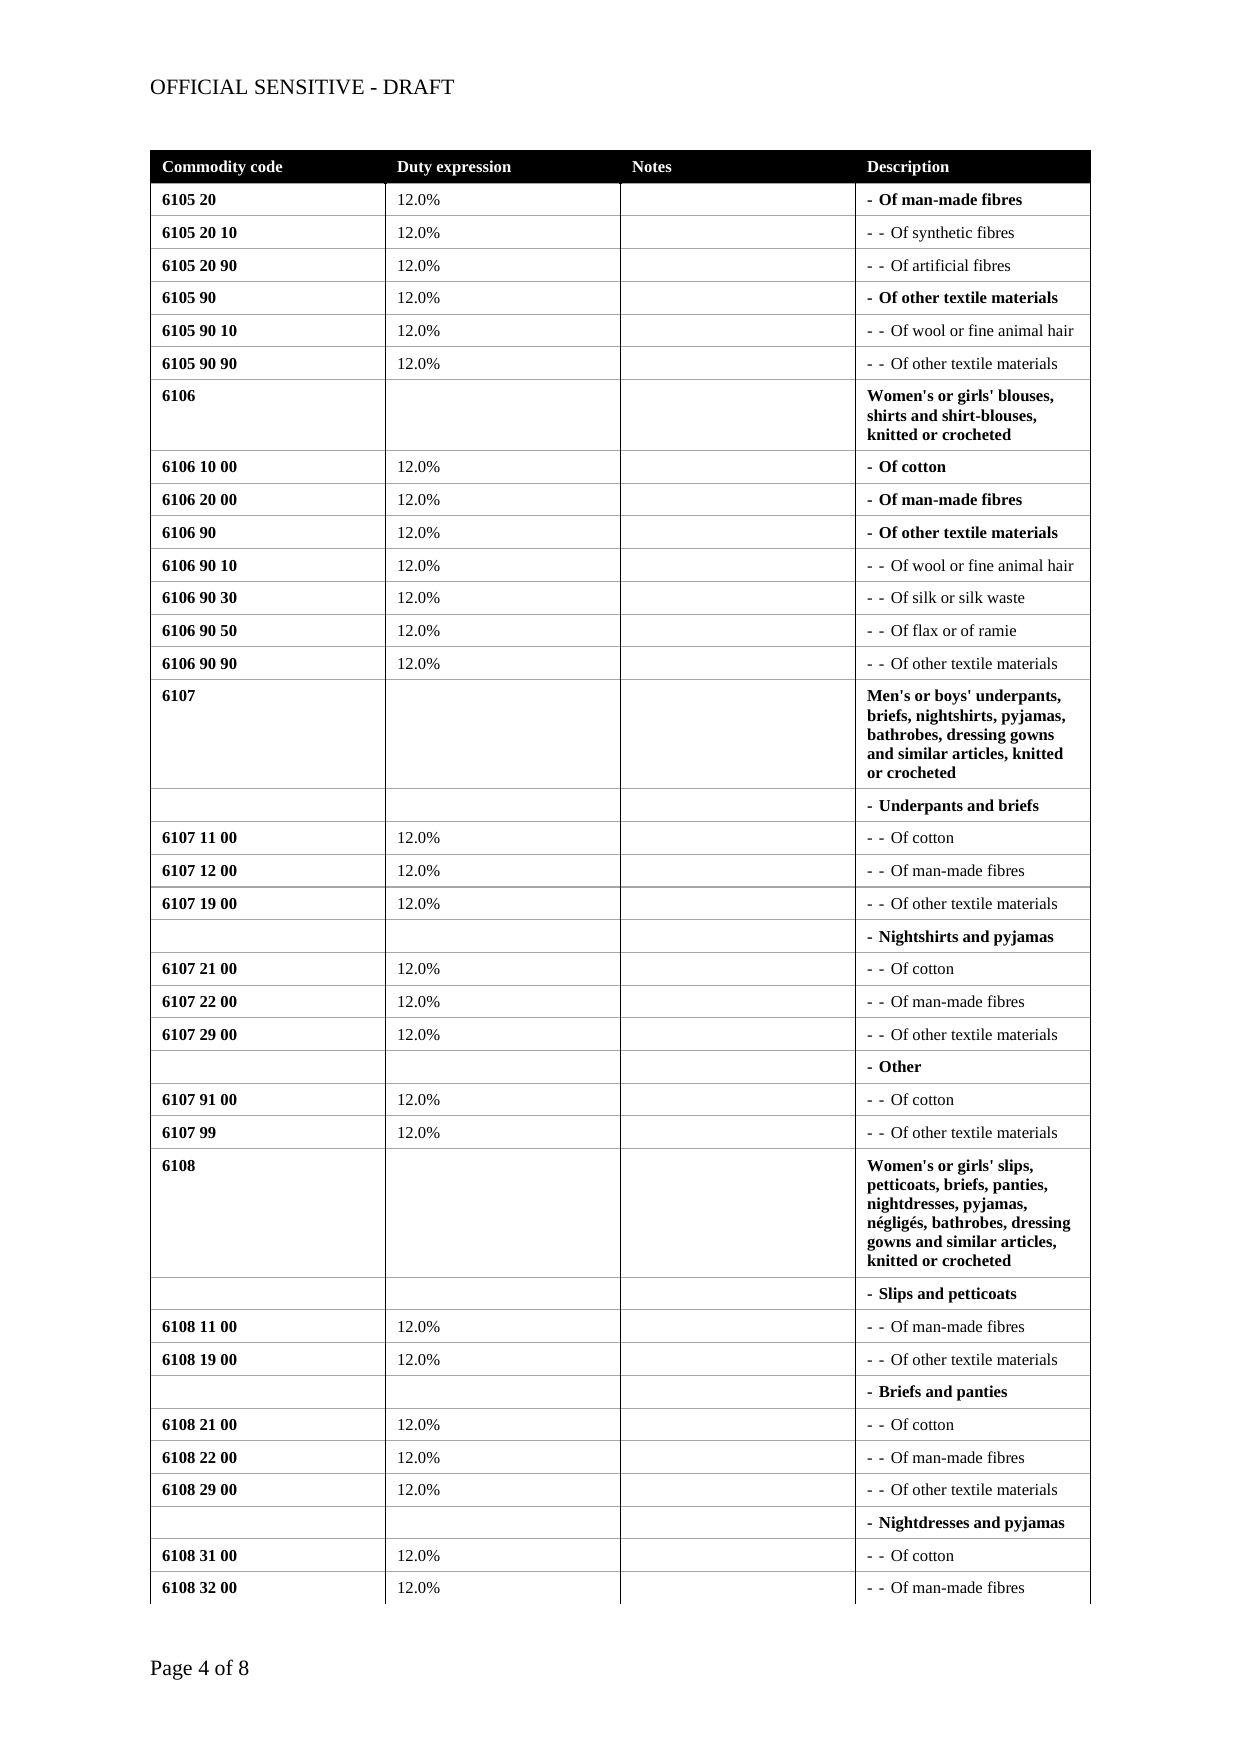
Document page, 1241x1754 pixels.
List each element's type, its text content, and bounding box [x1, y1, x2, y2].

table_cell [386, 1051, 620, 1083]
table_cell - - Of other textile materials [856, 1018, 1090, 1050]
table_header Description [856, 151, 1090, 183]
table_cell 12.0% [386, 615, 620, 646]
table_cell 12.0% [386, 822, 620, 854]
table_cell 6107 19 00 [151, 888, 385, 919]
table_cell 6107 29 00 [151, 1018, 385, 1050]
table_cell - Of man-made fibres [856, 484, 1090, 515]
table_cell 6107 22 00 [151, 986, 385, 1017]
table_cell 12.0% [386, 1409, 620, 1440]
table_cell [621, 680, 855, 788]
table_cell - - Of cotton [856, 822, 1090, 854]
table_header Notes [622, 151, 856, 183]
table_cell - - Of wool or fine animal hair [856, 549, 1090, 581]
table_cell 6106 90 50 [151, 615, 385, 646]
table_cell 12.0% [386, 451, 620, 483]
table_cell - - Of other textile materials [856, 1474, 1090, 1506]
table_cell - - Of man-made fibres [856, 1572, 1090, 1604]
table_header Commodity code [151, 151, 384, 183]
table_cell [621, 822, 855, 854]
table_cell 6106 [151, 380, 385, 450]
table_cell 6106 20 00 [151, 484, 385, 515]
table_cell [386, 680, 620, 788]
table_cell 12.0% [386, 347, 620, 379]
table_cell 6108 32 00 [151, 1572, 385, 1604]
table_cell 6108 11 00 [151, 1310, 385, 1342]
table_cell 6106 90 90 [151, 647, 385, 679]
table_cell 6105 90 10 [151, 315, 385, 346]
table_cell - - Of man-made fibres [856, 1441, 1090, 1473]
table_cell [151, 789, 385, 821]
table_cell [621, 986, 855, 1017]
table_cell - - Of silk or silk waste [856, 582, 1090, 613]
table_cell 12.0% [386, 315, 620, 346]
table_cell [386, 1149, 620, 1277]
table_cell [386, 920, 620, 952]
table_cell [621, 380, 855, 450]
table_cell [621, 516, 855, 548]
table_cell [621, 1051, 855, 1083]
table_cell 12.0% [386, 1572, 620, 1604]
table_cell - - Of other textile materials [856, 1343, 1090, 1375]
table_cell 6105 20 10 [151, 216, 385, 248]
table_cell [151, 1376, 385, 1407]
table_cell [621, 789, 855, 821]
table_cell 6106 90 30 [151, 582, 385, 613]
table_cell 6105 90 [151, 282, 385, 313]
table_cell - - Of synthetic fibres [856, 216, 1090, 248]
table_cell 12.0% [386, 1310, 620, 1342]
table_cell [621, 953, 855, 984]
table_cell [386, 380, 620, 450]
table_cell [621, 1441, 855, 1473]
table_cell 6108 29 00 [151, 1474, 385, 1506]
table_cell - - Of man-made fibres [856, 855, 1090, 886]
table_cell [621, 347, 855, 379]
table_cell - Nightdresses and pyjamas [856, 1507, 1090, 1538]
table_cell [621, 1149, 855, 1277]
table_cell [621, 1018, 855, 1050]
table_cell 12.0% [386, 1018, 620, 1050]
table_cell 6105 90 90 [151, 347, 385, 379]
table_cell [621, 1572, 855, 1604]
table_cell [621, 1278, 855, 1309]
table_cell - - Of flax or of ramie [856, 615, 1090, 646]
table_cell - Nightshirts and pyjamas [856, 920, 1090, 952]
table_cell - Briefs and panties [856, 1376, 1090, 1407]
table_cell Women's or girls' blouses, shirts and shirt-blouses, knitted or crocheted [856, 380, 1090, 450]
table_cell 6107 11 00 [151, 822, 385, 854]
table_cell - Underpants and briefs [856, 789, 1090, 821]
table_cell 6107 [151, 680, 385, 788]
table_cell 12.0% [386, 1441, 620, 1473]
table_cell [621, 647, 855, 679]
table_cell 6105 20 [151, 184, 385, 215]
table_cell [621, 184, 855, 215]
table_cell 6107 21 00 [151, 953, 385, 984]
table_cell 12.0% [386, 282, 620, 313]
table_cell 6108 31 00 [151, 1539, 385, 1571]
table_cell [151, 1507, 385, 1538]
table_cell - - Of artificial fibres [856, 249, 1090, 281]
table_cell 6106 90 10 [151, 549, 385, 581]
table_cell [621, 282, 855, 313]
table_cell [621, 1310, 855, 1342]
table_cell 12.0% [386, 1343, 620, 1375]
table_cell 6106 90 [151, 516, 385, 548]
table_cell [621, 1376, 855, 1407]
table_cell [621, 484, 855, 515]
table_cell [621, 1474, 855, 1506]
table_cell 12.0% [386, 184, 620, 215]
table_cell - - Of man-made fibres [856, 1310, 1090, 1342]
table_cell [386, 1507, 620, 1538]
table_cell 12.0% [386, 549, 620, 581]
table_cell 6105 20 90 [151, 249, 385, 281]
table_cell 6108 [151, 1149, 385, 1277]
table_cell 6108 19 00 [151, 1343, 385, 1375]
table_cell [621, 1539, 855, 1571]
table_cell 12.0% [386, 582, 620, 613]
table_cell 12.0% [386, 888, 620, 919]
table_cell [621, 888, 855, 919]
table_cell Men's or boys' underpants, briefs, nightshirts, pyjamas, bathrobes, dressing gowns and similar articles, knitted or crocheted [856, 680, 1090, 788]
table_cell - - Of man-made fibres [856, 986, 1090, 1017]
table_cell - Slips and petticoats [856, 1278, 1090, 1309]
table_cell [621, 315, 855, 346]
table_cell [621, 249, 855, 281]
table_cell [386, 1376, 620, 1407]
table_cell - Of man-made fibres [856, 184, 1090, 215]
table_cell 12.0% [386, 855, 620, 886]
table_cell [621, 582, 855, 613]
table_cell 6107 12 00 [151, 855, 385, 886]
table_cell 12.0% [386, 986, 620, 1017]
table_cell [621, 549, 855, 581]
table_cell [621, 1409, 855, 1440]
table_cell [621, 615, 855, 646]
table_cell 6108 22 00 [151, 1441, 385, 1473]
table_cell [151, 1278, 385, 1309]
table_cell 6107 91 00 [151, 1084, 385, 1115]
table_cell - - Of cotton [856, 1539, 1090, 1571]
table_cell 12.0% [386, 647, 620, 679]
table_cell [621, 216, 855, 248]
table_cell [621, 855, 855, 886]
table_cell [621, 1116, 855, 1148]
table_cell - Of other textile materials [856, 282, 1090, 313]
table_cell - - Of cotton [856, 1409, 1090, 1440]
table_cell - Of other textile materials [856, 516, 1090, 548]
table_cell - - Of other textile materials [856, 347, 1090, 379]
table_cell [386, 1278, 620, 1309]
table_cell 6108 21 00 [151, 1409, 385, 1440]
table_cell - - Of other textile materials [856, 1116, 1090, 1148]
table_cell 12.0% [386, 1084, 620, 1115]
table_cell 12.0% [386, 1474, 620, 1506]
table_cell 12.0% [386, 516, 620, 548]
table_cell - - Of cotton [856, 953, 1090, 984]
table_cell - Other [856, 1051, 1090, 1083]
table_cell 12.0% [386, 484, 620, 515]
table_cell Women's or girls' slips, petticoats, briefs, panties, nightdresses, pyjamas, négligés, bathrobes, dressing gowns and similar articles, knitted or crocheted [856, 1149, 1090, 1277]
table_cell [621, 920, 855, 952]
table_cell 12.0% [386, 1539, 620, 1571]
table_cell 6107 99 [151, 1116, 385, 1148]
table_header Duty expression [387, 151, 619, 183]
table_cell - - Of other textile materials [856, 647, 1090, 679]
table_cell - - Of cotton [856, 1084, 1090, 1115]
table_cell [151, 920, 385, 952]
table_cell [621, 451, 855, 483]
table_cell 12.0% [386, 249, 620, 281]
table_cell [621, 1507, 855, 1538]
table_cell [621, 1343, 855, 1375]
table_cell 6106 10 00 [151, 451, 385, 483]
table_cell - - Of other textile materials [856, 888, 1090, 919]
table_cell [621, 1084, 855, 1115]
table_cell - - Of wool or fine animal hair [856, 315, 1090, 346]
table_cell [386, 789, 620, 821]
table_cell [151, 1051, 385, 1083]
table_cell - Of cotton [856, 451, 1090, 483]
table_cell 12.0% [386, 953, 620, 984]
table_cell 12.0% [386, 216, 620, 248]
table_cell 12.0% [386, 1116, 620, 1148]
